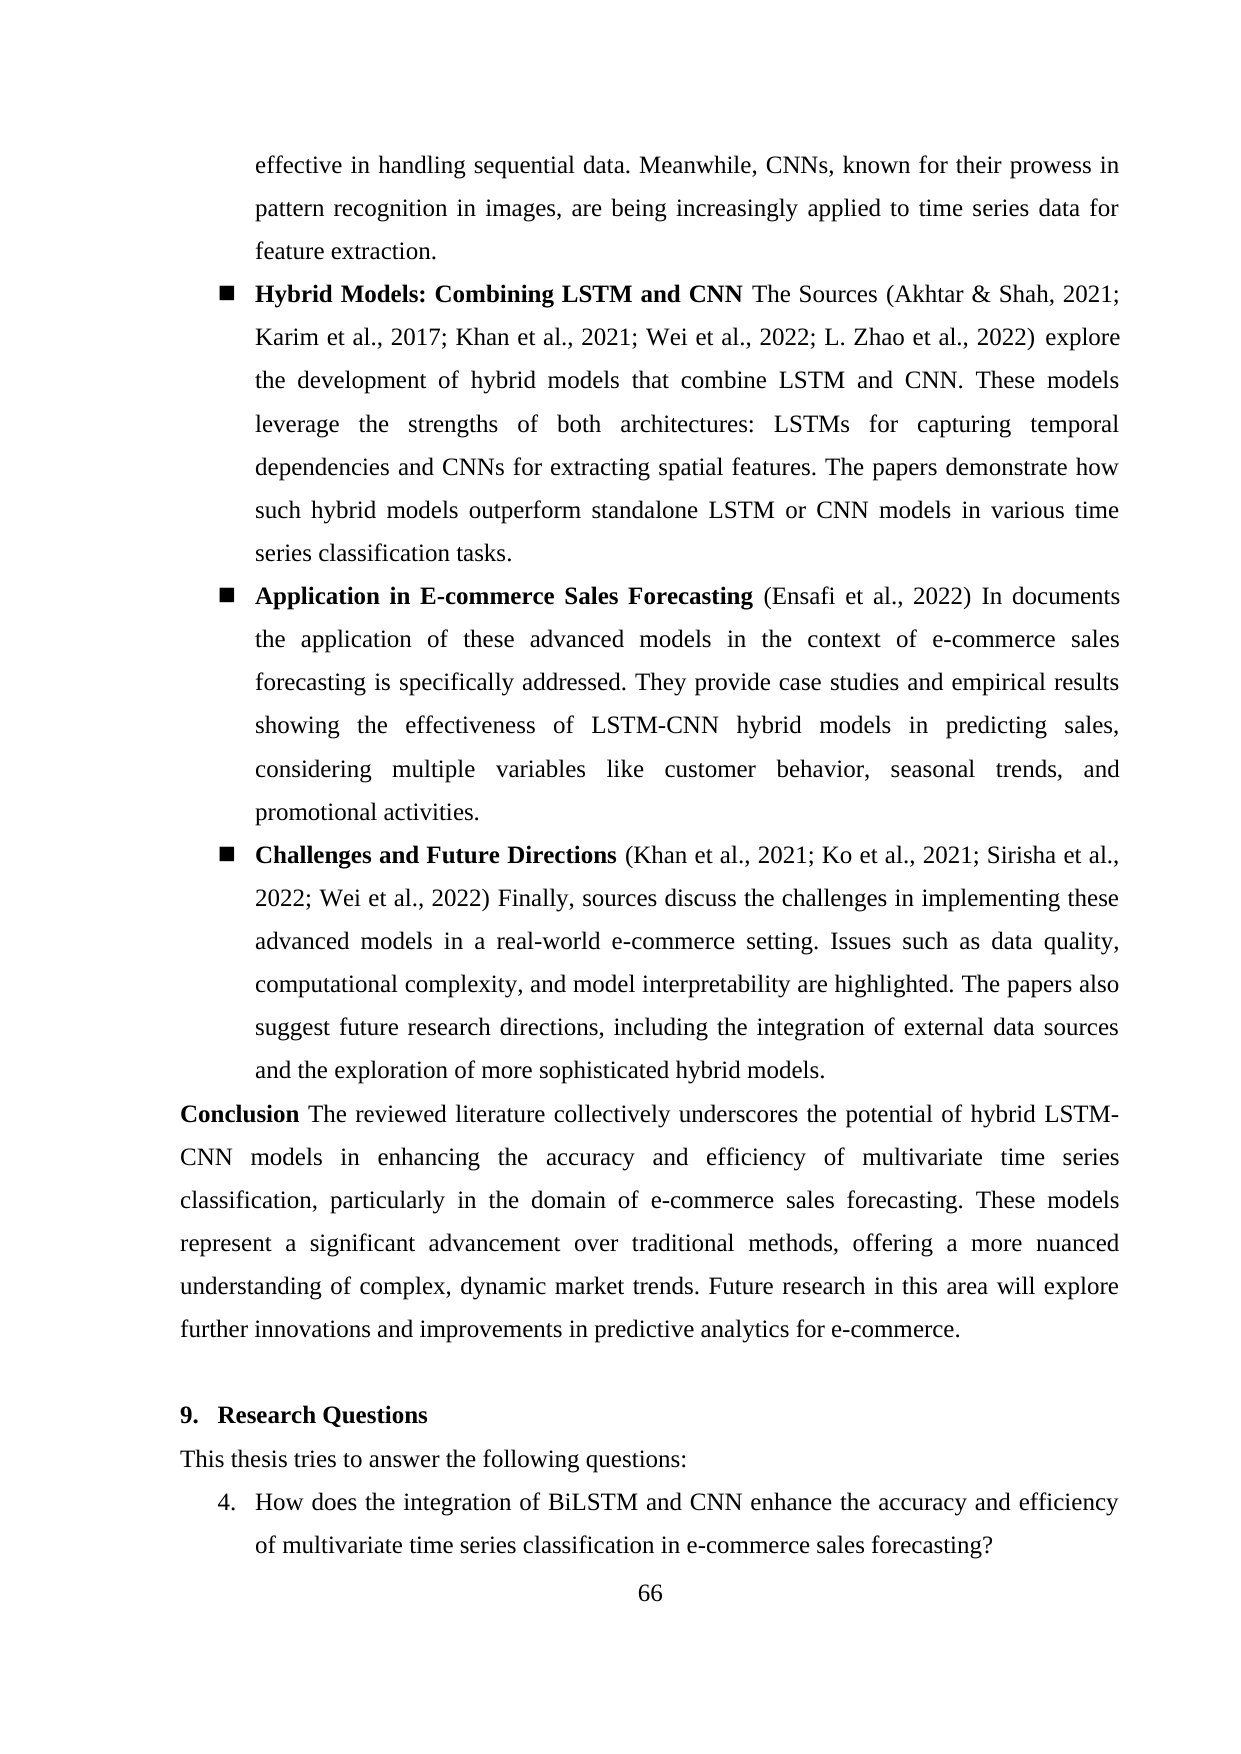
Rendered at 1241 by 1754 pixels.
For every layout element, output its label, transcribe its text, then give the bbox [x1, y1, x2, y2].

list Hybrid Models: Combining LSTM and CNN The Sources explore the development of hybrid models that combine LSTM and CNN. These models leverage the strengths of both architectures: LSTMs for capturing temporal dependencies and CNNs for extracting spatial features. The papers demonstrate how such hybrid models outperform standalone LSTM or CNN models in various time series classification tasks. [217, 279, 1120, 567]
text Conclusion The reviewed literature collectively underscores the potential of hybrid LSTM-CNN models in enhancing the accuracy and efficiency of multivariate time series classification, particularly in the domain of e-commerce sales forecasting. These models represent a significant advancement over traditional methods, offering a more nuanced understanding of complex, dynamic market trends. Future research in this area will explore further innovations and improvements in predictive analytics for e-commerce. [180, 1099, 1120, 1343]
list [217, 150, 1120, 265]
list Challenges and Future Directions Finally, sources discuss the challenges in implementing these advanced models in a real-world e-commerce setting. Issues such as data quality, computational complexity, and model interpretability are highlighted. The papers also suggest future research directions, including the integration of external data sources and the exploration of more sophisticated hybrid models. [217, 840, 1120, 1084]
text This thesis tries to answer the following questions: [180, 1444, 1120, 1472]
list How does the integration of BiLSTM and CNN enhance the accuracy and efficiency of multivariate time series classification in e-commerce sales forecasting? [217, 1487, 1120, 1559]
list Research Questions [180, 1401, 1120, 1429]
list Application in E-commerce Sales Forecasting In documents the application of these advanced models in the context of e-commerce sales forecasting is specifically addressed. They provide case studies and empirical results showing the effectiveness of LSTM-CNN hybrid models in predicting sales, considering multiple variables like customer behavior, seasonal trends, and promotional activities. [217, 581, 1120, 826]
